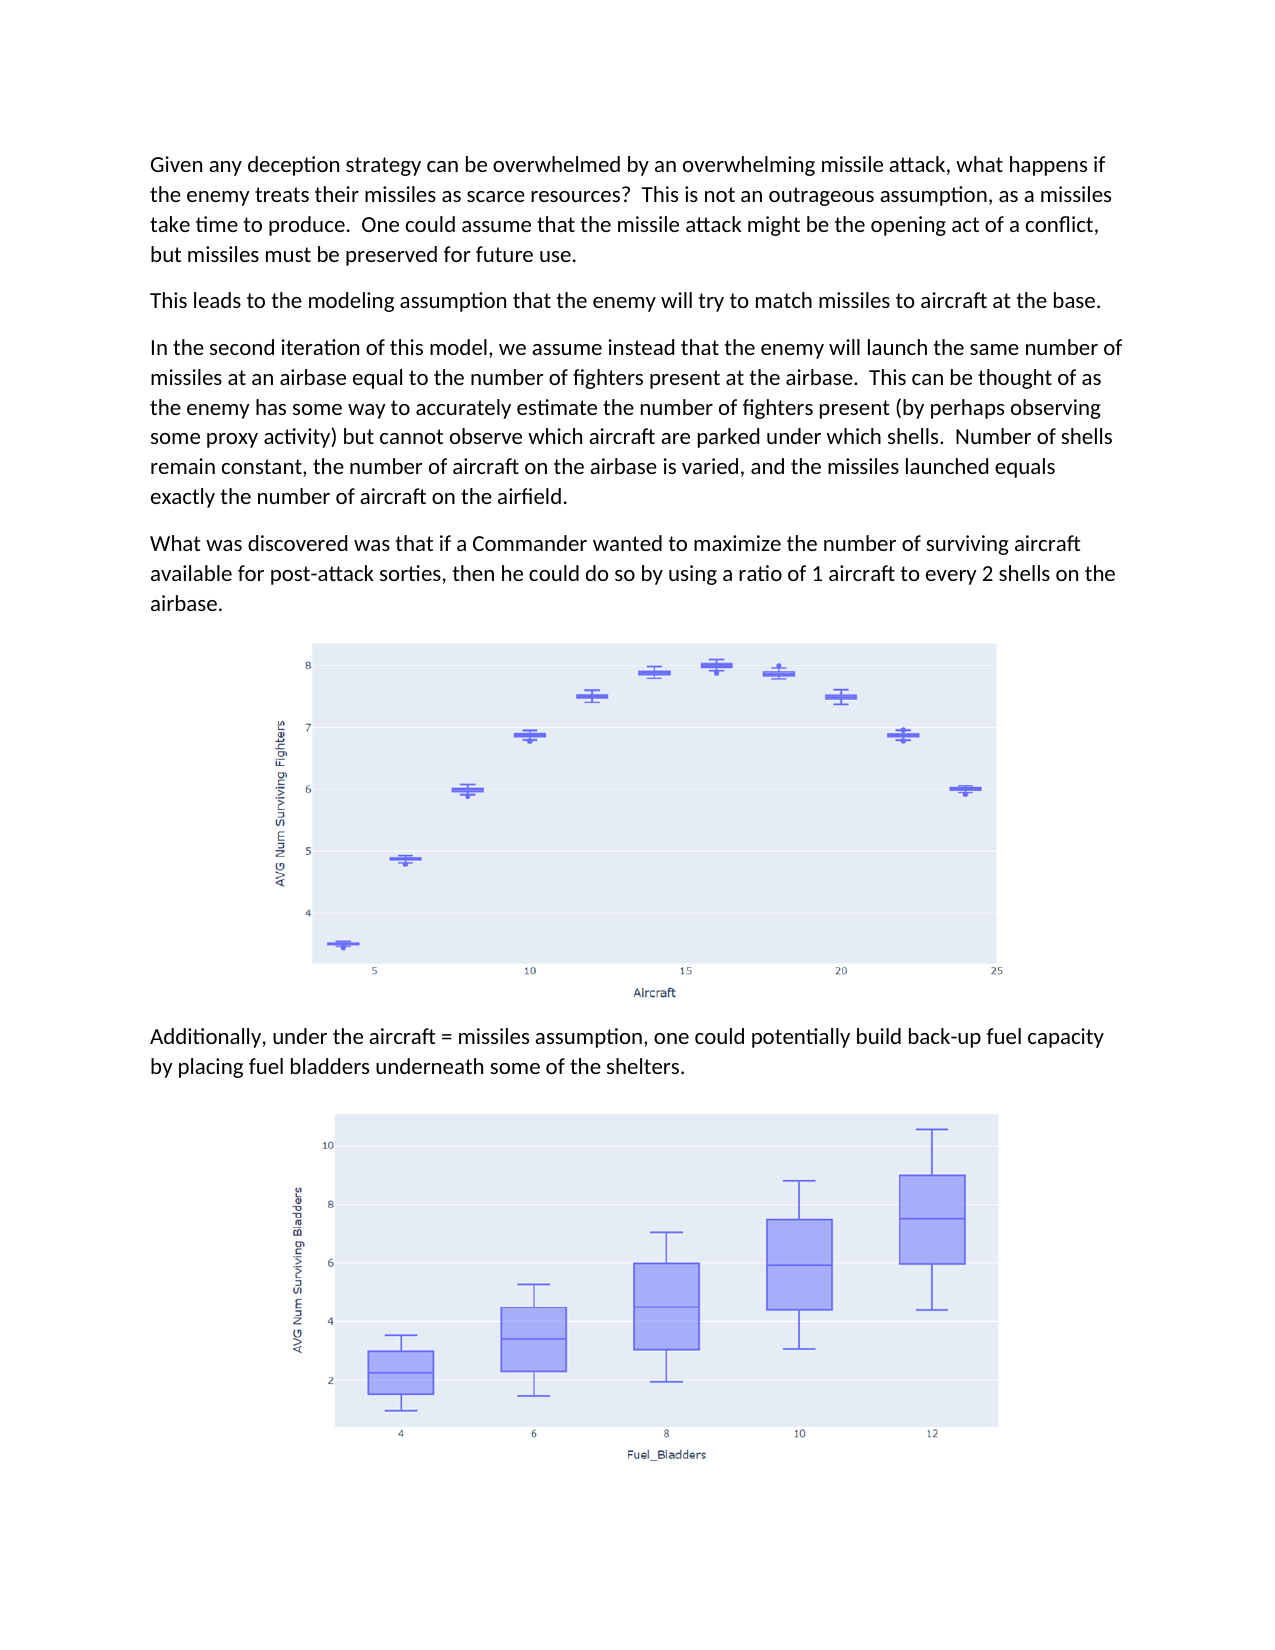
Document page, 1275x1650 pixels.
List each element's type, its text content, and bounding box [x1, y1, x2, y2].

picture [262, 1098, 1013, 1467]
text In the second iteration of this model, we assume instead that the enemy will launch the same number of missiles at an airbase equal to the number of fighters present at the airbase. This can be thought of as the enemy has some way to accurately estimate the number of fighters present (by perhaps observing some proxy activity) but cannot observe which aircraft are parked under which shells. Number of shells remain constant, the number of aircraft on the airbase is varied, and the missiles launched equals exactly the number of aircraft on the airfield. [150, 333, 1125, 510]
picture [262, 635, 1013, 1004]
text What was discovered was that if a Commander wanted to maximize the number of surviving aircraft available for post-attack sorties, then he could do so by using a ratio of 1 aircraft to every 2 shells on the airbase. [150, 529, 1125, 617]
text Additionally, under the aircraft = missiles assumption, one could potentially build back-up fuel capacity by placing fuel bladders underneath some of the shelters. [150, 1022, 1125, 1080]
text Given any deception strategy can be overwhelmed by an overwhelming missile attack, what happens if the enemy treats their missiles as scarce resources? This is not an outrageous assumption, as a missiles take time to produce. One could assume that the missile attack might be the opening act of a conflict, but missiles must be preserved for future use. [150, 150, 1125, 268]
text This leads to the modeling assumption that the enemy will try to match missiles to aircraft at the base. [150, 286, 1125, 314]
